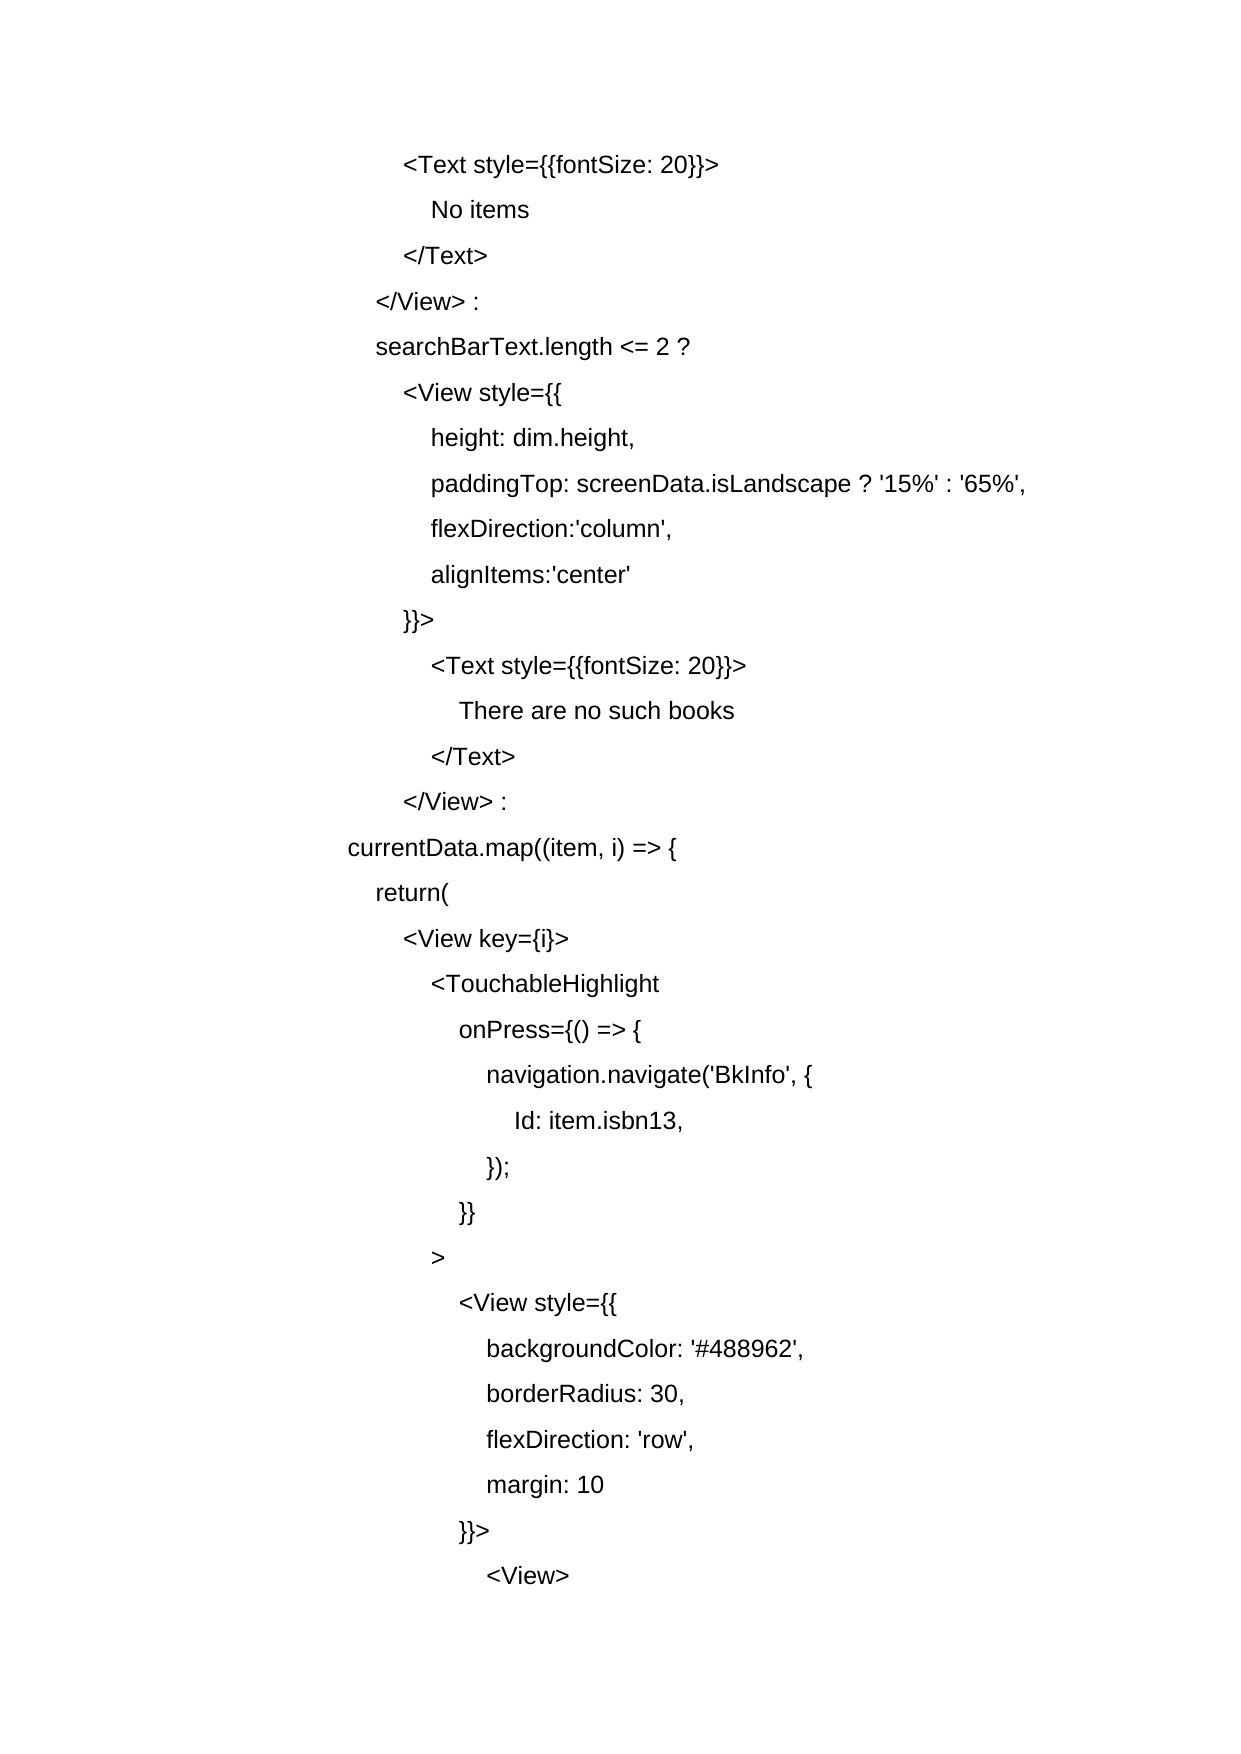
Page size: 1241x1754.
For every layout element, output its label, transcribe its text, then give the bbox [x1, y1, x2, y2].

text return( [150, 878, 1090, 907]
text Id: item.isbn13, [150, 1106, 1090, 1135]
text }} [150, 1197, 1090, 1226]
text <Text style={{fontSize: 20}}> [150, 150, 1090, 179]
text <TouchableHighlight [150, 969, 1090, 998]
text </Text> [150, 742, 1090, 771]
text height: dim.height, [150, 423, 1090, 452]
text There are no such books [150, 696, 1090, 725]
text backgroundColor: '#488962', [150, 1333, 1090, 1362]
text }}> [150, 605, 1090, 634]
text No items [150, 196, 1090, 224]
text searchBarText.length <= 2 ? [150, 332, 1090, 361]
text alignItems:'center' [150, 560, 1090, 588]
text </View> : [150, 287, 1090, 315]
text margin: 10 [150, 1470, 1090, 1499]
text <Text style={{fontSize: 20}}> [150, 651, 1090, 679]
text <View key={i}> [150, 924, 1090, 953]
text flexDirection:'column', [150, 514, 1090, 543]
text currentData.map((item, i) => { [150, 833, 1090, 862]
text <View style={{ [150, 1288, 1090, 1317]
text </Text> [150, 241, 1090, 270]
text }}> [150, 1516, 1090, 1544]
text }); [150, 1151, 1090, 1180]
text > [150, 1242, 1090, 1271]
text </View> : [150, 787, 1090, 816]
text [150, 469, 1090, 497]
text onPress={() => { [150, 1015, 1090, 1044]
text borderRadius: 30, [150, 1379, 1090, 1408]
text <View> [150, 1561, 1090, 1590]
text navigation.navigate('BkInfo', { [150, 1060, 1090, 1089]
text flexDirection: 'row', [150, 1424, 1090, 1453]
text <View style={{ [150, 378, 1090, 406]
